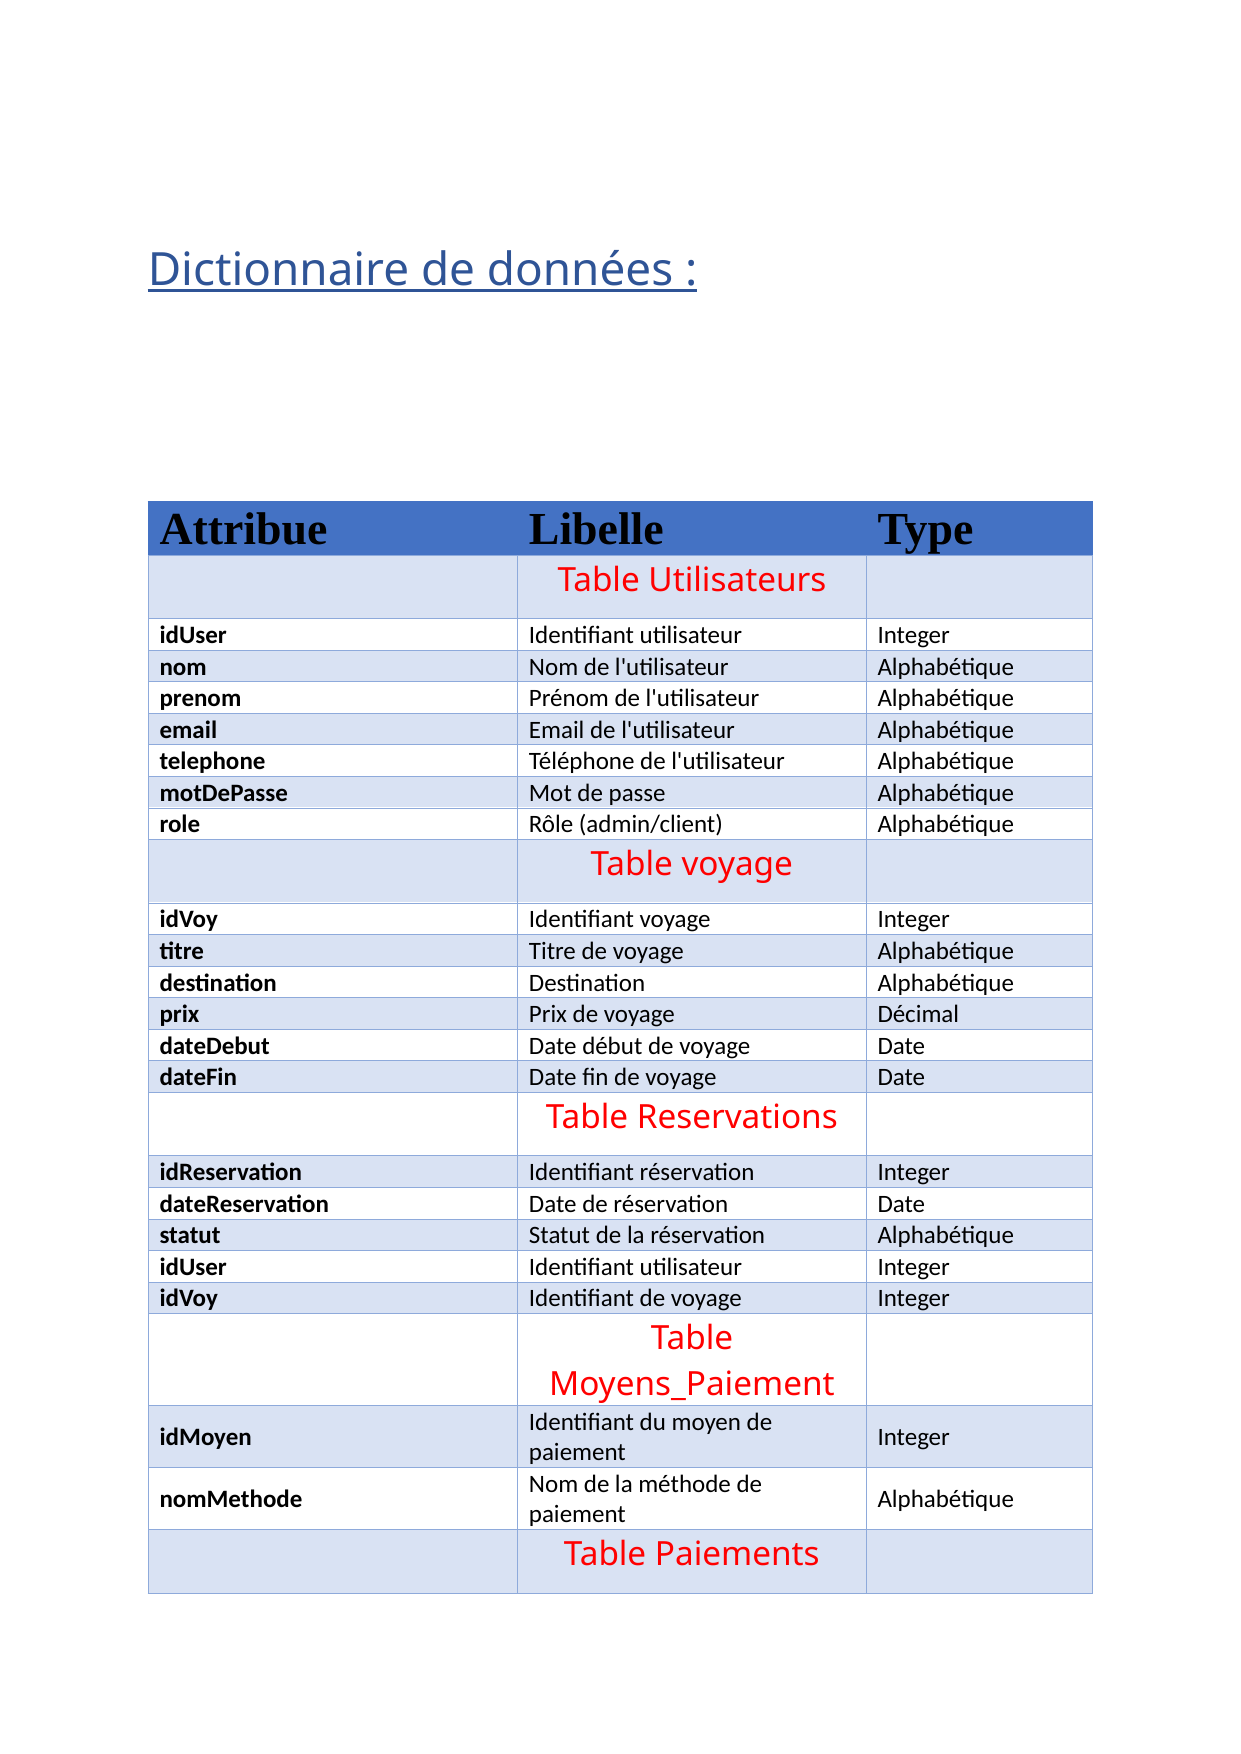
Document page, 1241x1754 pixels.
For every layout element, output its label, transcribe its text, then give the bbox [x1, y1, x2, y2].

table_cell [867, 1093, 1092, 1155]
table_cell Identifiant de voyage [518, 1283, 866, 1313]
table_cell idUser [149, 1251, 517, 1282]
table_cell [867, 1314, 1092, 1405]
table_cell [867, 1530, 1092, 1593]
table_cell Nom de l'utilisateur [518, 651, 866, 681]
table_cell [149, 840, 517, 902]
table_cell statut [149, 1220, 517, 1250]
table_cell Statut de la réservation [518, 1220, 866, 1250]
table_cell Décimal [867, 998, 1092, 1029]
table_cell Identifiant du moyen de paiement [518, 1406, 866, 1467]
table_cell prenom [149, 682, 517, 713]
table_cell Integer [867, 1156, 1092, 1187]
table_cell Identifiant utilisateur [518, 619, 866, 650]
table_cell prix [149, 998, 517, 1029]
table_cell nomMethode [149, 1468, 517, 1529]
table_cell Integer [867, 1283, 1092, 1313]
table_cell Date fin de voyage [518, 1061, 866, 1092]
table_cell nom [149, 651, 517, 681]
table_cell Date début de voyage [518, 1030, 866, 1060]
table_cell destination [149, 967, 517, 997]
table_cell titre [149, 935, 517, 966]
table_cell [149, 1314, 517, 1405]
table_cell Alphabétique [867, 967, 1092, 997]
table_cell Date [867, 1061, 1092, 1092]
table_cell Téléphone de l'utilisateur [518, 745, 866, 776]
table_cell Date [867, 1030, 1092, 1060]
table_header Type [867, 502, 1092, 555]
table_cell Date de réservation [518, 1188, 866, 1218]
table_cell [149, 1530, 517, 1593]
table_cell [149, 1093, 517, 1155]
table_cell Alphabétique [867, 714, 1092, 744]
table_cell Alphabétique [867, 777, 1092, 807]
table_cell Prénom de l'utilisateur [518, 682, 866, 713]
table_cell dateDebut [149, 1030, 517, 1060]
table_cell idReservation [149, 1156, 517, 1187]
table_cell Alphabétique [867, 1468, 1092, 1529]
table_cell Table voyage [518, 840, 866, 902]
table_cell Mot de passe [518, 777, 866, 807]
table_cell Identifiant utilisateur [518, 1251, 866, 1282]
table_cell idVoy [149, 904, 517, 934]
table_cell [867, 556, 1092, 618]
table_cell Alphabétique [867, 745, 1092, 776]
table_cell Alphabétique [867, 651, 1092, 681]
table_cell Alphabétique [867, 935, 1092, 966]
table_cell Integer [867, 904, 1092, 934]
table_header Attribue [149, 502, 517, 555]
table_cell email [149, 714, 517, 744]
table_cell idUser [149, 619, 517, 650]
table_cell Table Reservations [518, 1093, 866, 1155]
table_cell idVoy [149, 1283, 517, 1313]
table_cell Alphabétique [867, 682, 1092, 713]
table_cell Integer [867, 619, 1092, 650]
table_cell Email de l'utilisateur [518, 714, 866, 744]
table_cell idMoyen [149, 1406, 517, 1467]
table_cell telephone [149, 745, 517, 776]
table_cell Nom de la méthode de paiement [518, 1468, 866, 1529]
table_cell Table Utilisateurs [518, 556, 866, 618]
table_cell Integer [867, 1251, 1092, 1282]
table_cell Table Paiements [518, 1530, 866, 1593]
table_cell [867, 840, 1092, 902]
table_cell Integer [867, 1406, 1092, 1467]
table_cell Date [867, 1188, 1092, 1218]
table_cell Table Moyens_Paiement [518, 1314, 866, 1405]
table_cell Prix de voyage [518, 998, 866, 1029]
text Dictionnaire de données : [148, 236, 1093, 298]
table_header Libelle [518, 502, 866, 555]
table_cell dateReservation [149, 1188, 517, 1218]
table_cell Rôle (admin/client) [518, 809, 866, 839]
table_cell Alphabétique [867, 809, 1092, 839]
table_cell role [149, 809, 517, 839]
table_cell Identifiant réservation [518, 1156, 866, 1187]
table_cell dateFin [149, 1061, 517, 1092]
table_cell Alphabétique [867, 1220, 1092, 1250]
table_cell [149, 556, 517, 618]
table_cell motDePasse [149, 777, 517, 807]
table_cell Destination [518, 967, 866, 997]
table_cell Titre de voyage [518, 935, 866, 966]
table_cell Identifiant voyage [518, 904, 866, 934]
